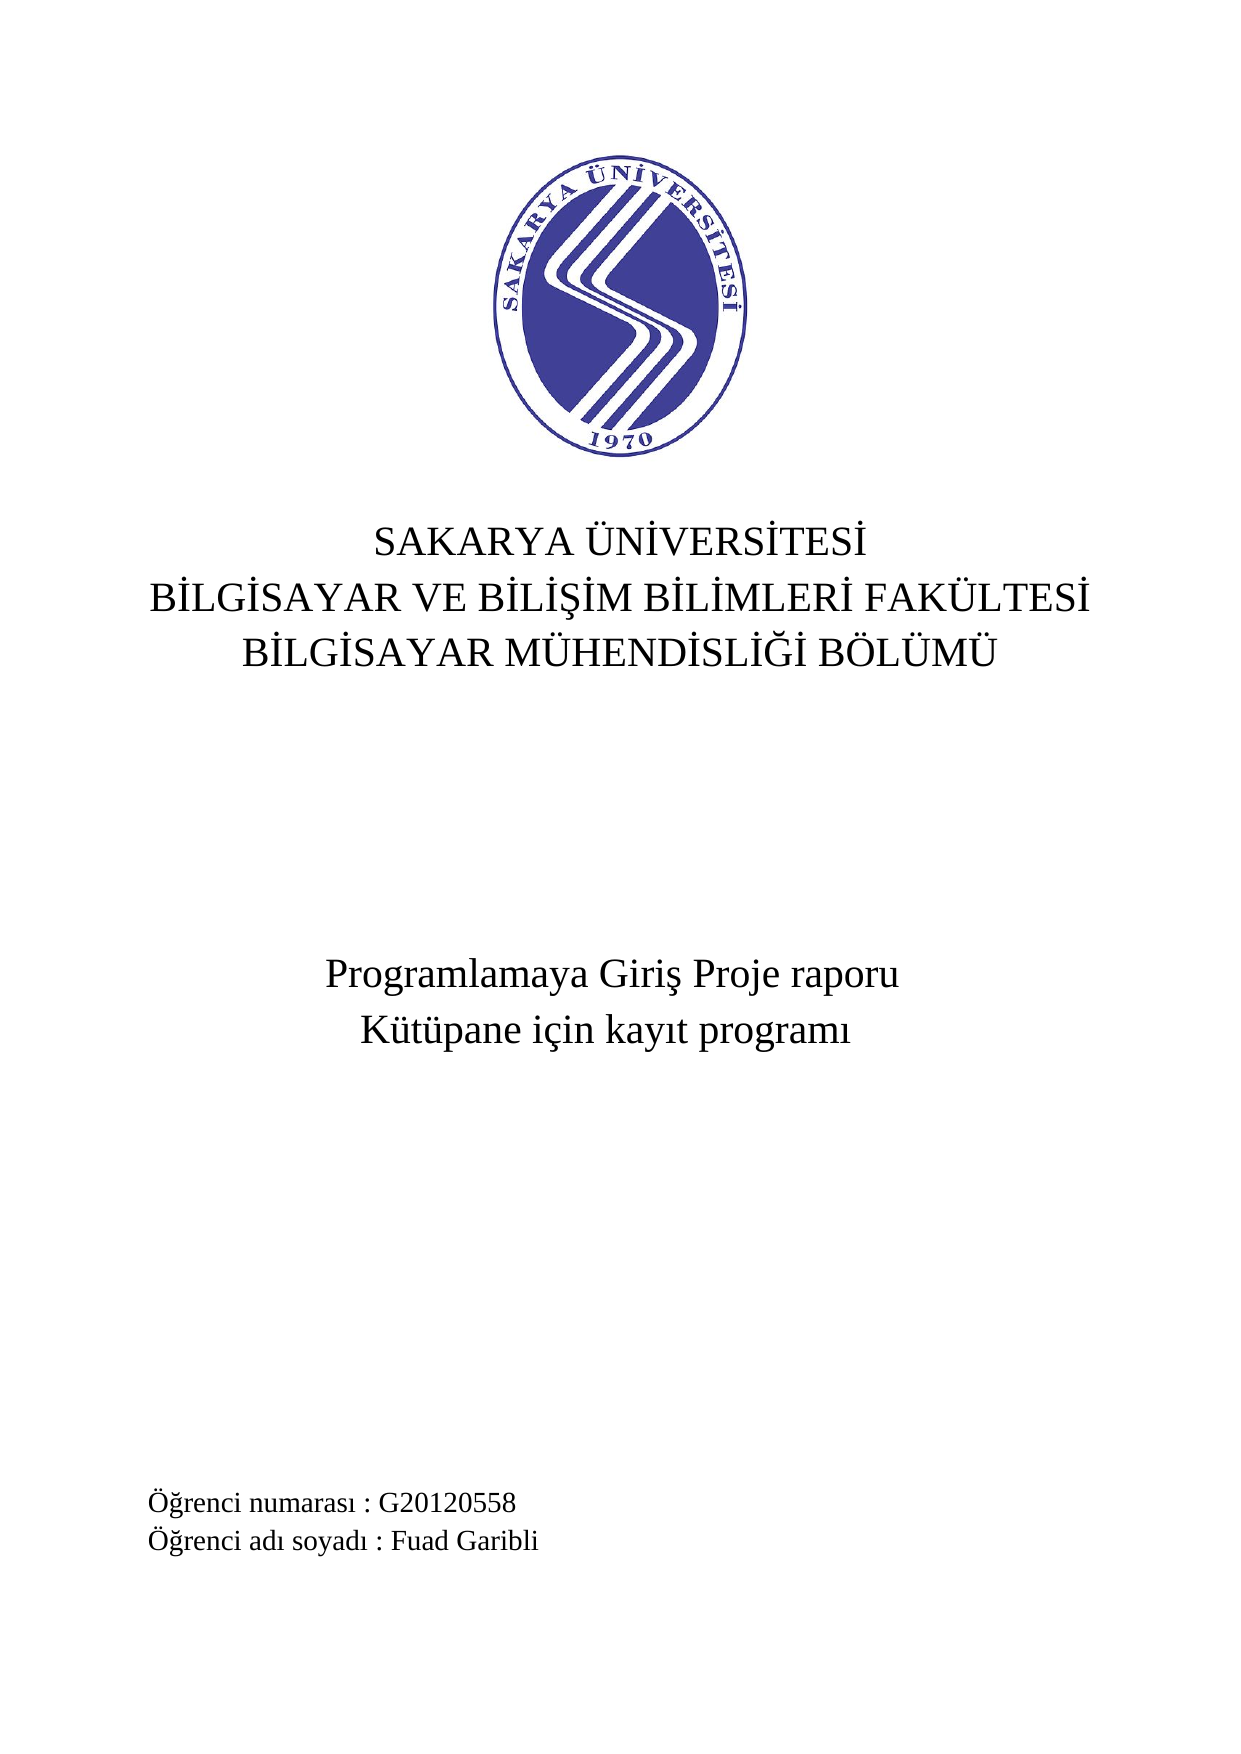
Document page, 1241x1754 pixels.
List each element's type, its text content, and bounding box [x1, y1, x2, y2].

subtitle BİLGİSAYAR MÜHENDİSLİĞİ BÖLÜMÜ [148, 627, 1093, 675]
subtitle Öğrenci numarası : G20120558 [148, 1485, 1093, 1518]
picture [488, 147, 753, 465]
subtitle SAKARYA ÜNİVERSİTESİ [148, 517, 1093, 565]
subtitle Öğrenci adı soyadı : Fuad Garibli [148, 1523, 1093, 1557]
subtitle Programlamaya Giriş Proje raporu [148, 949, 1093, 997]
text Kütüpane için kayıt programı [148, 1004, 1093, 1052]
subtitle BİLGİSAYAR VE BİLİŞİM BİLİMLERİ FAKÜLTESİ [148, 572, 1093, 620]
